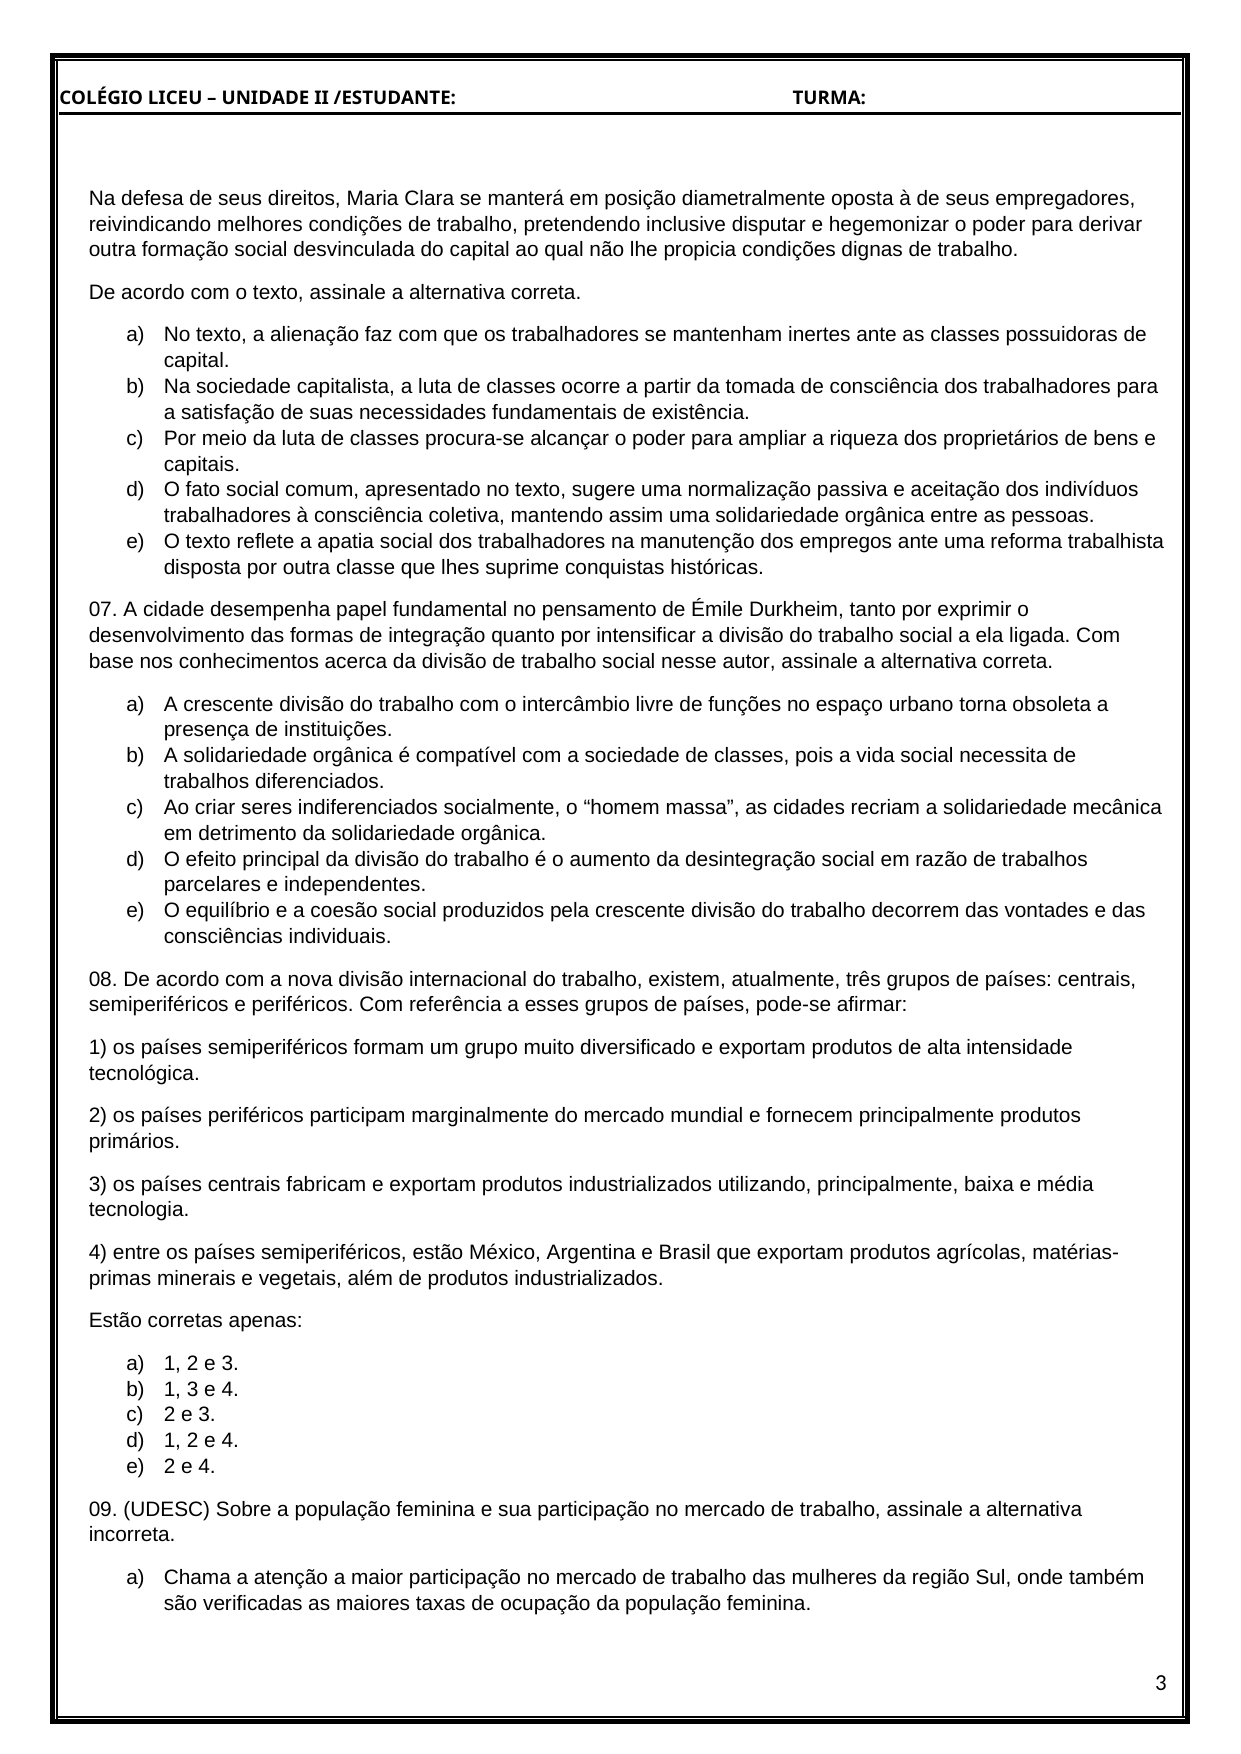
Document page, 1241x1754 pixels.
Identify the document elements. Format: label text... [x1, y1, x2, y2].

list 1, 2 e 3. [126, 1351, 1167, 1374]
list Por meio da luta de classes procura-se alcançar o poder para ampliar a riqueza dos proprietários de bens e capitais. [126, 426, 1167, 475]
list O equilíbrio e a coesão social produzidos pela crescente divisão do trabalho decorrem das vontades e das consciências individuais. [126, 898, 1167, 948]
text 3) os países centrais fabricam e exportam produtos industrializados utilizando, principalmente, baixa e média tecnologia. [88, 1171, 1167, 1221]
text 1) os países semiperiféricos formam um grupo muito diversificado e exportam produtos de alta intensidade tecnológica. [88, 1035, 1167, 1084]
list A crescente divisão do trabalho com o intercâmbio livre de funções no espaço urbano torna obsoleta a presença de instituições. [126, 691, 1167, 741]
text 07. A cidade desempenha papel fundamental no pensamento de Émile Durkheim, tanto por exprimir o desenvolvimento das formas de integração quanto por intensificar a divisão do trabalho social a ela ligada. Com base nos conhecimentos acerca da divisão de trabalho social nesse autor, assinale a alternativa correta. [88, 597, 1167, 673]
list 1, 3 e 4. [126, 1376, 1167, 1400]
list 1, 2 e 4. [126, 1428, 1167, 1452]
list Chama a atenção a maior participação no mercado de trabalho das mulheres da região Sul, onde também são verificadas as maiores taxas de ocupação da população feminina. [126, 1565, 1167, 1614]
text 4) entre os países semiperiféricos, estão México, Argentina e Brasil que exportam produtos agrícolas, matérias-primas minerais e vegetais, além de produtos industrializados. [88, 1240, 1167, 1289]
list A solidariedade orgânica é compatível com a sociedade de classes, pois a vida social necessita de trabalhos diferenciados. [126, 743, 1167, 793]
text Na defesa de seus direitos, Maria Clara se manterá em posição diametralmente oposta à de seus empregadores, reivindicando melhores condições de trabalho, pretendendo inclusive disputar e hegemonizar o poder para derivar outra formação social desvinculada do capital ao qual não lhe propicia condições dignas de trabalho. [88, 186, 1167, 261]
list Ao criar seres indiferenciados socialmente, o “homem massa”, as cidades recriam a solidariedade mecânica em detrimento da solidariedade orgânica. [126, 795, 1167, 844]
text 2) os países periféricos participam marginalmente do mercado mundial e fornecem principalmente produtos primários. [88, 1103, 1167, 1153]
text De acordo com o texto, assinale a alternativa correta. [88, 280, 1167, 304]
text 08. De acordo com a nova divisão internacional do trabalho, existem, atualmente, três grupos de países: centrais, semiperiféricos e periféricos. Com referência a esses grupos de países, pode-se afirmar: [88, 966, 1167, 1016]
list 2 e 3. [126, 1402, 1167, 1426]
list No texto, a alienação faz com que os trabalhadores se mantenham inertes ante as classes possuidoras de capital. [126, 322, 1167, 372]
list Na sociedade capitalista, a luta de classes ocorre a partir da tomada de consciência dos trabalhadores para a satisfação de suas necessidades fundamentais de existência. [126, 374, 1167, 424]
list 2 e 4. [126, 1454, 1167, 1478]
text Estão corretas apenas: [88, 1308, 1167, 1332]
text 09. (UDESC) Sobre a população feminina e sua participação no mercado de trabalho, assinale a alternativa incorreta. [88, 1496, 1167, 1546]
list O fato social comum, apresentado no texto, sugere uma normalização passiva e aceitação dos indivíduos trabalhadores à consciência coletiva, mantendo assim uma solidariedade orgânica entre as pessoas. [126, 477, 1167, 527]
list O efeito principal da divisão do trabalho é o aumento da desintegração social em razão de trabalhos parcelares e independentes. [126, 846, 1167, 896]
list O texto reflete a apatia social dos trabalhadores na manutenção dos empregos ante uma reforma trabalhista disposta por outra classe que lhes suprime conquistas históricas. [126, 529, 1167, 579]
